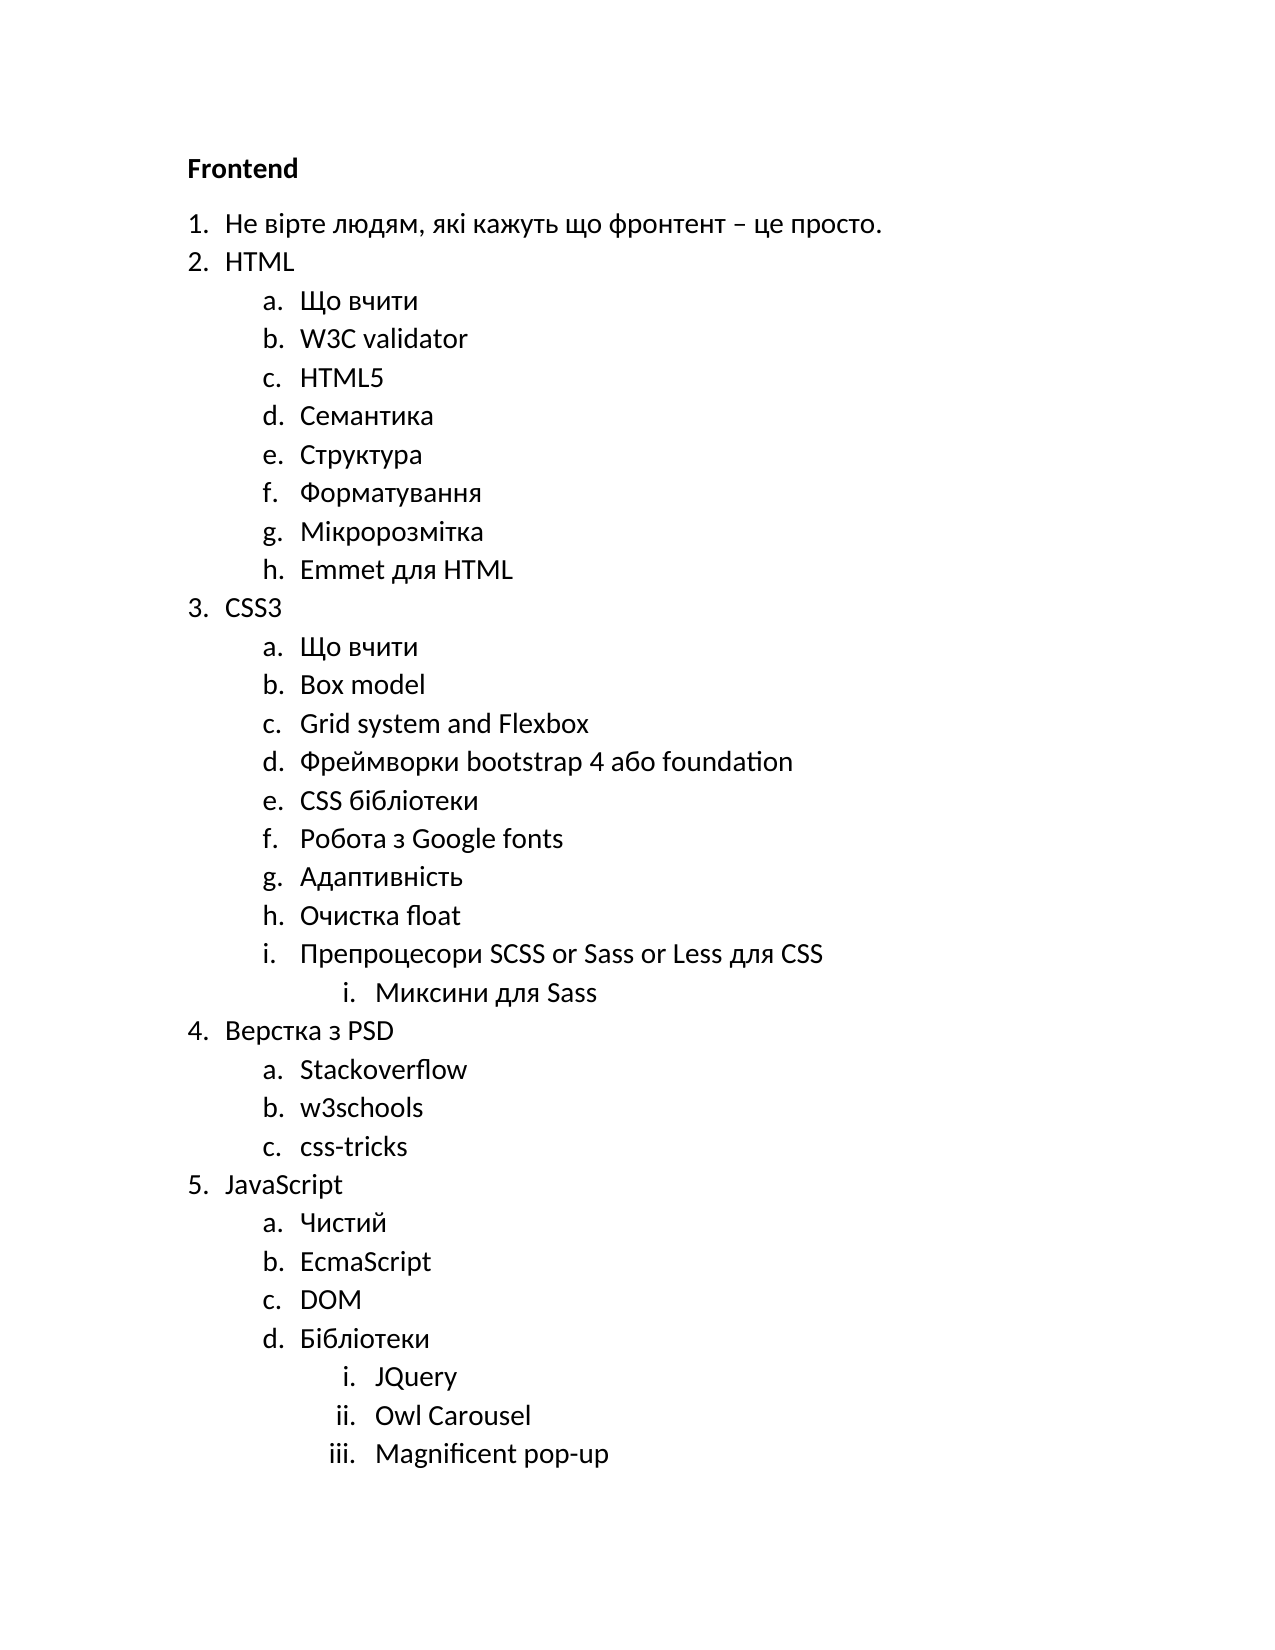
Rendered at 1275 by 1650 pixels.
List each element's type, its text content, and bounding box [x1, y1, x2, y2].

list Що вчити [262, 282, 1125, 318]
list Препроцесори SCSS or Sass or Less для CSS [262, 935, 1125, 971]
list Форматування [262, 474, 1125, 510]
list Magnificent pop-up [356, 1435, 1125, 1471]
list Бібліотеки [262, 1320, 1125, 1355]
list HTML [187, 243, 1125, 279]
list Семантика [262, 397, 1125, 433]
list Верстка з PSD [187, 1012, 1125, 1048]
list JavaScript [187, 1166, 1125, 1202]
list Структура [262, 436, 1125, 471]
list Миксини для Sass [356, 974, 1125, 1009]
list Box model [262, 666, 1125, 702]
list Очистка float [262, 897, 1125, 933]
list Emmet для HTML [262, 551, 1125, 587]
list EcmaScript [262, 1243, 1125, 1278]
list Що вчити [262, 628, 1125, 663]
list Owl Carousel [356, 1397, 1125, 1432]
list Мікророзмітка [262, 513, 1125, 548]
list Адаптивність [262, 858, 1125, 894]
list JQuery [356, 1358, 1125, 1394]
list Чистий [262, 1204, 1125, 1240]
list Фреймворки bootstrap 4 або foundation [262, 743, 1125, 779]
list Робота з Google fonts [262, 820, 1125, 856]
text Frontend [187, 150, 1125, 186]
list Grid system and Flexbox [262, 705, 1125, 740]
list DOM [262, 1281, 1125, 1317]
list Не вірте людям, які кажуть що фронтент – це просто. [187, 205, 1125, 241]
list Stackoverflow [262, 1051, 1125, 1086]
list css-tricks [262, 1128, 1125, 1163]
list W3C validator [262, 320, 1125, 356]
list CSS бібліотеки [262, 782, 1125, 817]
list w3schools [262, 1089, 1125, 1125]
list CSS3 [187, 589, 1125, 625]
list HTML5 [262, 359, 1125, 394]
